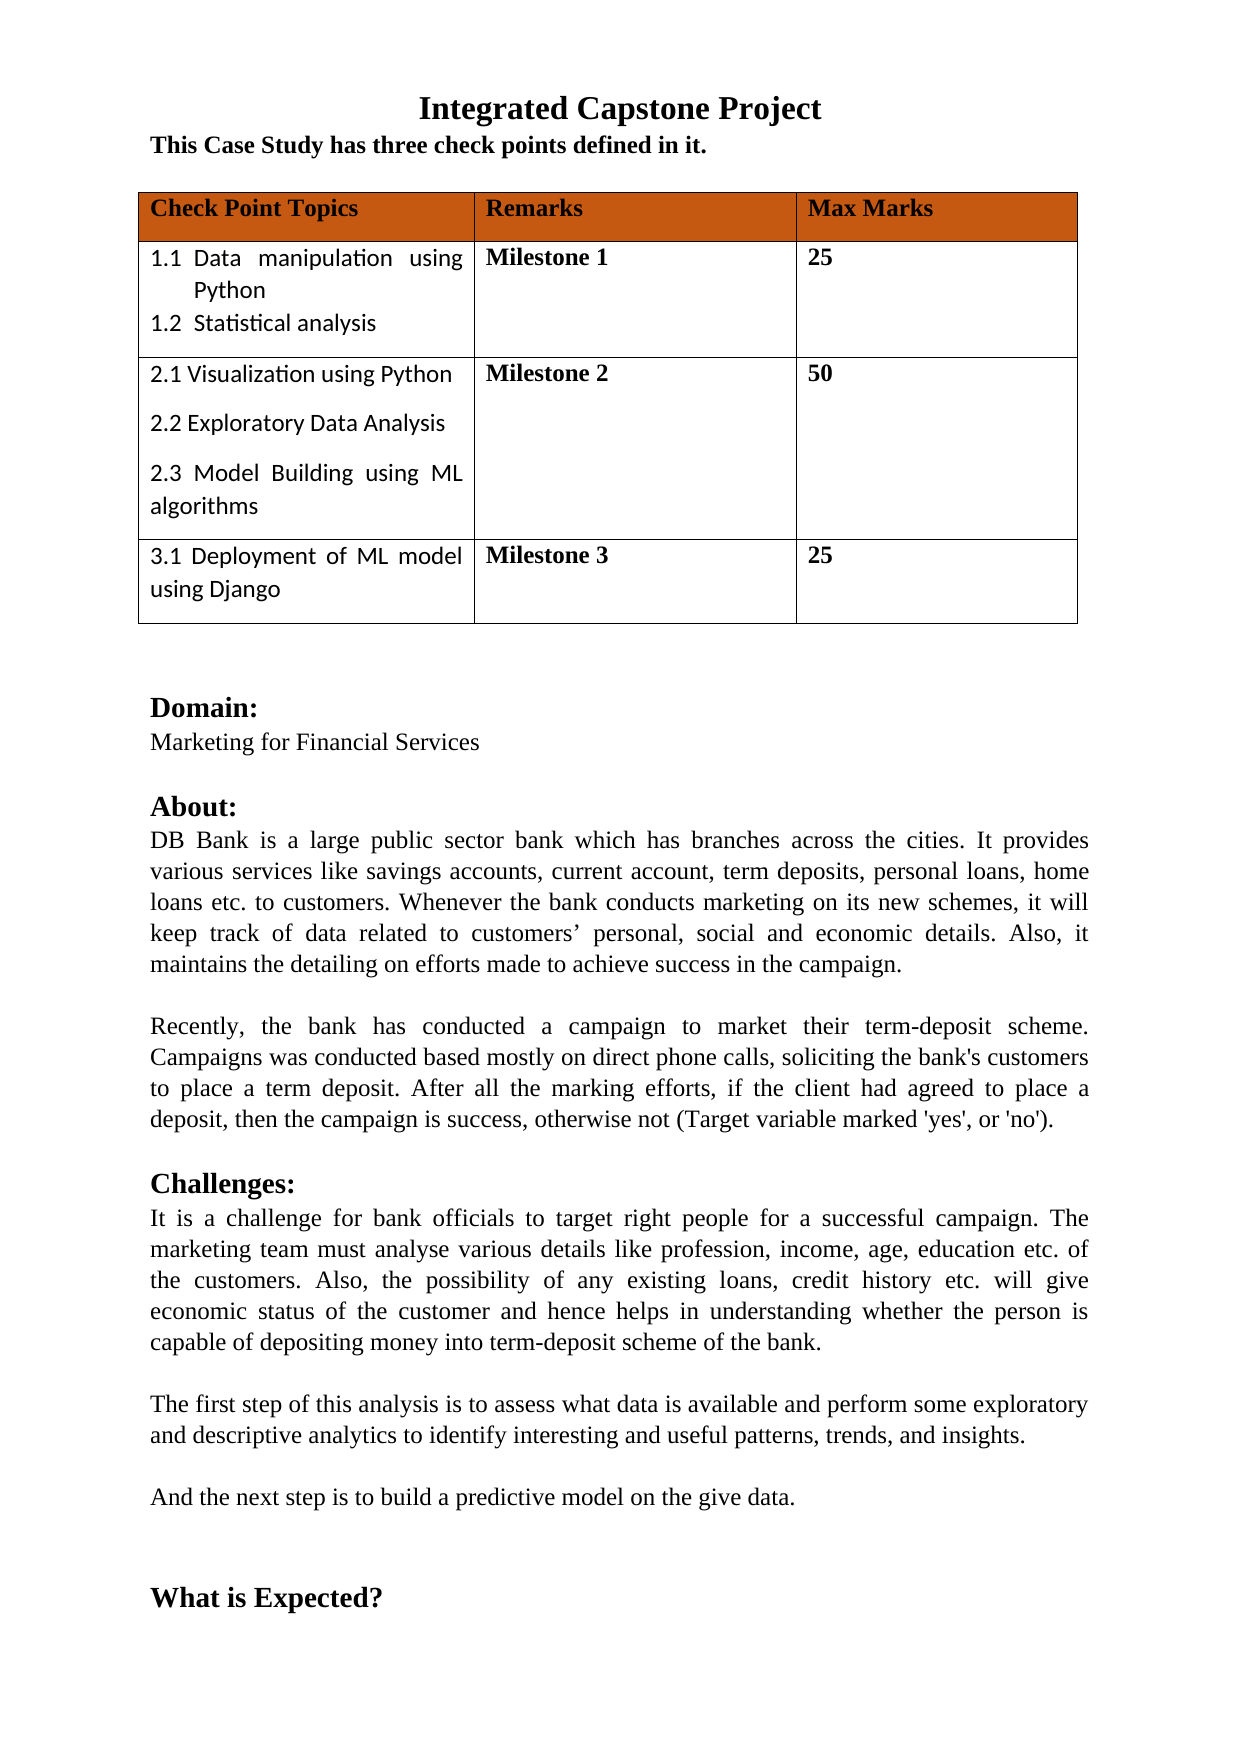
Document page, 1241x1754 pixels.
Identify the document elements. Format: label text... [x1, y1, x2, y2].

text The first step of this analysis is to assess what data is available and perform some exploratory and descriptive analytics to identify interesting and useful patterns, trends, and insights. [150, 1389, 1090, 1449]
table_header Max Marks [797, 193, 1077, 241]
table_cell Milestone 1 [475, 242, 796, 357]
text Domain: [150, 691, 1090, 724]
text Recently, the bank has conducted a campaign to market their term-deposit scheme. Campaigns was conducted based mostly on direct phone calls, soliciting the bank's customers to place a term deposit. After all the marking efforts, if the client had agreed to place a deposit, then the campaign is success, otherwise not (Target variable marked 'yes', or 'no'). [150, 1011, 1090, 1133]
table_cell Data manipulation using Python Statistical analysis [139, 242, 474, 357]
text And the next step is to build a predictive model on the give data. [150, 1482, 1090, 1511]
table_cell Milestone 3 [475, 540, 796, 622]
text This Case Study has three check points defined in it. [150, 130, 1090, 159]
text DB Bank is a large public sector bank which has branches across the cities. It provides various services like savings accounts, current account, term deposits, personal loans, home loans etc. to customers. Whenever the bank conducts marketing on its new schemes, it will keep track of data related to customers’ personal, social and economic details. Also, it maintains the detailing on efforts made to achieve success in the campaign. [150, 825, 1090, 978]
text Challenges: [150, 1166, 1090, 1200]
table_cell 25 [797, 540, 1077, 622]
table_header Check Point Topics [139, 193, 474, 241]
text What is Expected? [150, 1580, 1090, 1614]
table_cell 2.1 Visualization using Python 2.2 Exploratory Data Analysis 2.3 Model Building using ML algorithms [139, 358, 474, 539]
table_header Remarks [475, 193, 796, 241]
text Marketing for Financial Services [150, 727, 1090, 756]
text Integrated Capstone Project [150, 89, 1090, 127]
table_cell 3.1 Deployment of ML model using Django [139, 540, 474, 622]
table_cell 50 [797, 358, 1077, 539]
text It is a challenge for bank officials to target right people for a successful campaign. The marketing team must analyse various details like profession, income, age, education etc. of the customers. Also, the possibility of any existing loans, credit history etc. will give economic status of the customer and hence helps in understanding whether the person is capable of depositing money into term-deposit scheme of the bank. [150, 1203, 1090, 1356]
table_cell Milestone 2 [475, 358, 796, 539]
table_cell 25 [797, 242, 1077, 357]
text About: [150, 789, 1090, 822]
